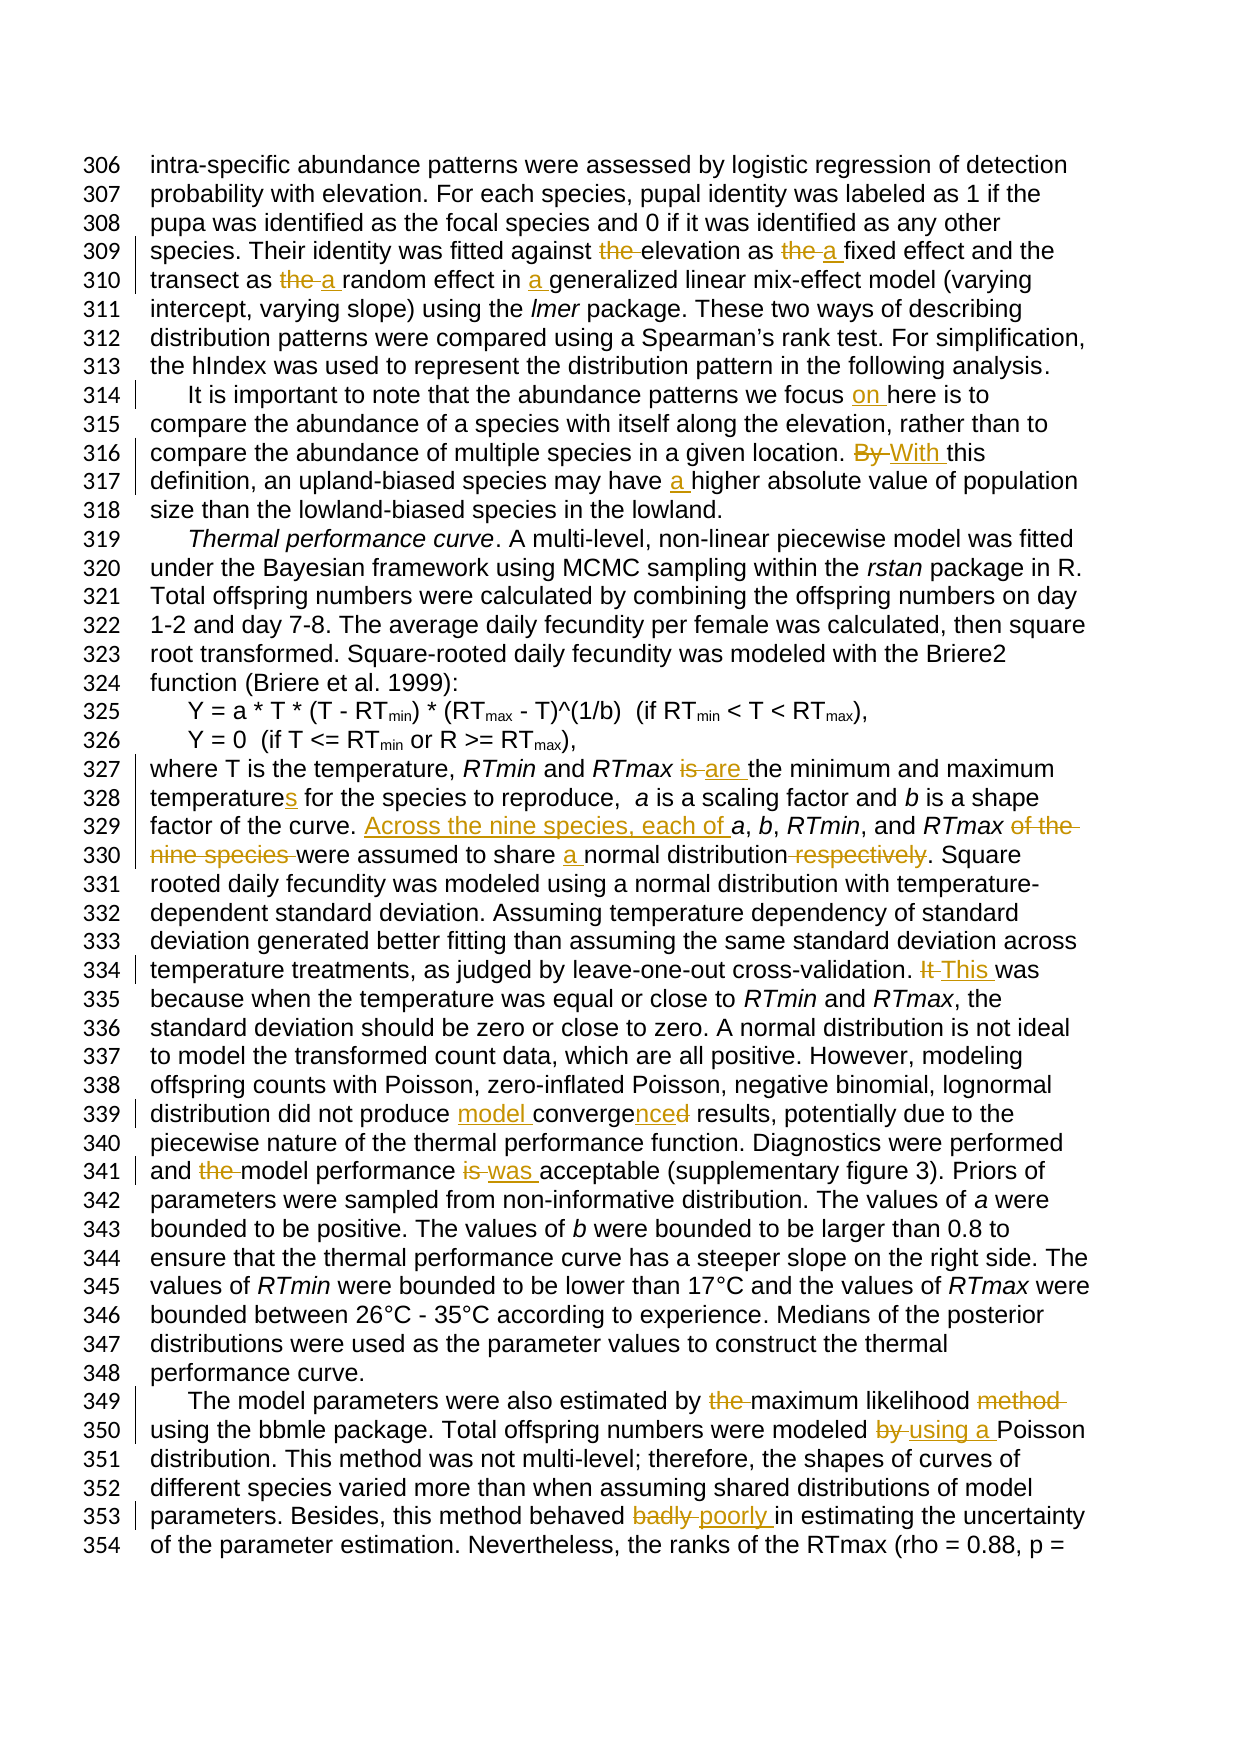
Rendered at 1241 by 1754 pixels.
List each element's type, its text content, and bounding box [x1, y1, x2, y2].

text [150, 150, 1090, 380]
text where T is the temperature, RTmin and RTmax the minimum and maximum temperature for the species to reproduce, a is a scaling factor and b is a shape factor of the curve. a, b, RTmin, and RTmax were assumed to share normal distribution. Square rooted daily fecundity was modeled using a normal distribution with temperature-dependent standard deviation. Assuming temperature dependency of standard deviation generated better fitting than assuming the same standard deviation across temperature treatments, as judged by leave-one-out cross-validation. was because when the temperature was equal or close to RTmin and RTmax, the standard deviation should be zero or close to zero. A normal distribution is not ideal to model the transformed count data, which are all positive. However, modeling offspring counts with Poisson, zero-inflated Poisson, negative binomial, lognormal distribution did not produce converge results, potentially due to the piecewise nature of the thermal performance function. Diagnostics were performed and model performance acceptable (supplementary figure 3). Priors of parameters were sampled from non-informative distribution. The values of a were bounded to be positive. The values of b were bounded to be larger than 0.8 to ensure that the thermal performance curve has a steeper slope on the right side. The values of RTmin were bounded to be lower than 17°C and the values of RTmax were bounded between 26°C - 35°C according to experience. Medians of the posterior distributions were used as the parameter values to construct the thermal performance curve. [150, 754, 1090, 1386]
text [150, 1386, 1090, 1559]
text Y = a * T * (T - RTmin) * (RTmax - T)^(1/b) (if RTmin < T < RTmax), [150, 696, 1090, 725]
text Y = 0 (if T <= RTmin or R >= RTmax), [150, 725, 1090, 754]
text It is important to note that the abundance patterns we focus here is to compare the abundance of a species with itself along the elevation, rather than to compare the abundance of multiple species in a given location. this definition, an upland-biased species may have higher absolute value of population size than the lowland-biased species in the lowland. [150, 380, 1090, 524]
text Thermal performance curve. A multi-level, non-linear piecewise model was fitted under the Bayesian framework using MCMC sampling within the rstan package in R. Total offspring numbers were calculated by combining the offspring numbers on day 1-2 and day 7-8. The average daily fecundity per female was calculated, then square root transformed. Square-rooted daily fecundity was modeled with the Briere2 function (Briere et al. 1999): [150, 524, 1090, 696]
